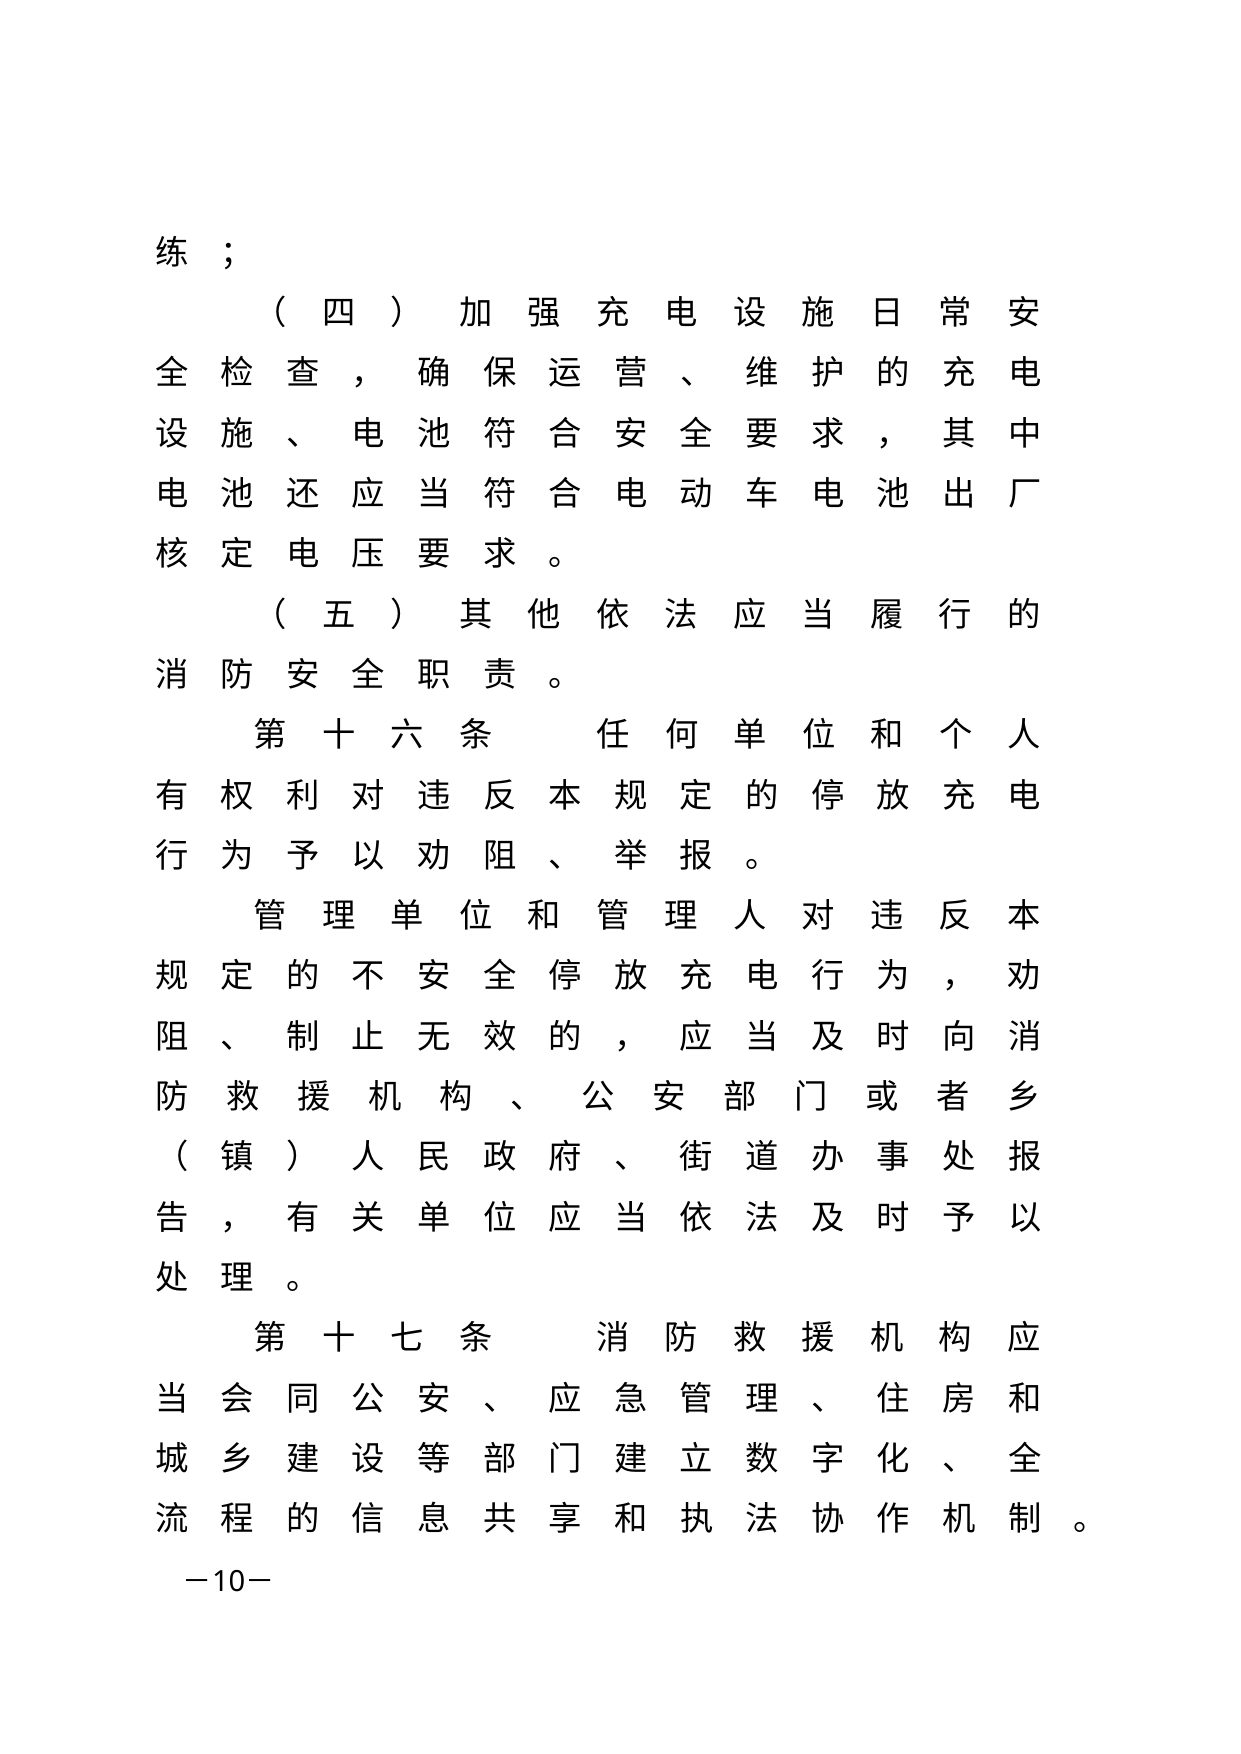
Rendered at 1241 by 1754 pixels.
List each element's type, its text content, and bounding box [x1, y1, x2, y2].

text （四）加强充电设施日常安全检查，确保运营、维护的充电设施、电池符合安全要求，其中电池还应当符合电动车电池出厂核定电压要求。 [155, 280, 1073, 581]
text （五）其他依法应当履行的消防安全职责。 [155, 581, 1073, 702]
text 管理单位和管理人对违反本规定的不安全停放充电行为，劝阻、制止无效的，应当及时向消防救援机构、公安部门或者乡（镇）人民政府、街道办事处报告，有关单位应当依法及时予以处理。 [155, 883, 1073, 1305]
text 第十六条 任何单位和个人有权利对违反本规定的停放充电行为予以劝阻、举报。 [155, 702, 1073, 883]
text 第十七条 消防救援机构应当会同公安、应急管理、住房和城乡建设等部门建立数字化、全流程的信息共享和执法协作机制。 [155, 1305, 1073, 1546]
text （三）建立消防安全管理制度，全面落实消防安全管理主体责任，加强检查巡查，建立健全应急预案，定期开展应急疏散演练； [155, 219, 1073, 280]
